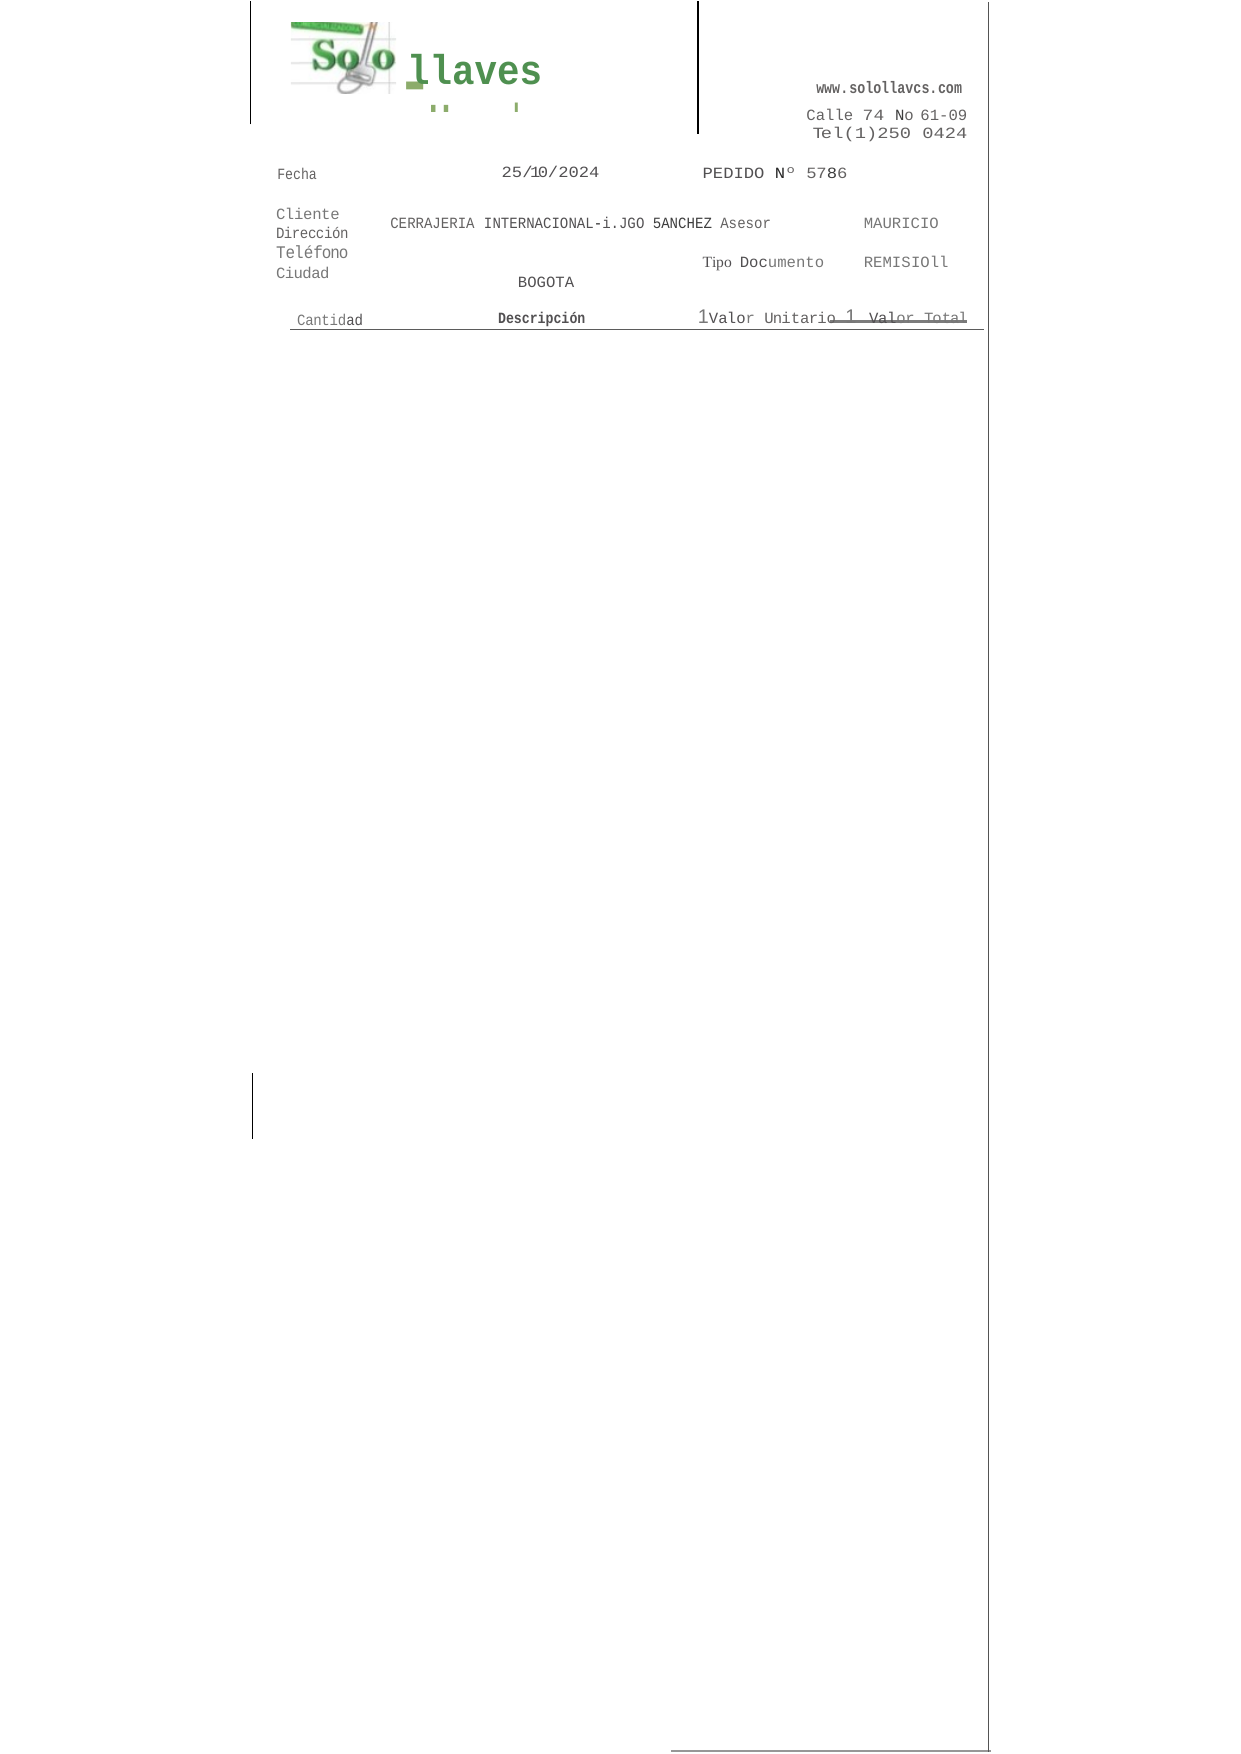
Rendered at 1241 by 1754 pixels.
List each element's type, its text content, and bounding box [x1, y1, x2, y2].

text Fecha 25/10/2024 PEDIDO Nº 5786 [277, 164, 1065, 184]
text BOGOTA [518, 275, 1065, 292]
text Cliente Dirección Teléfono Ciudad [276, 206, 351, 283]
text Tipo Documento REMISIOll [702, 253, 1065, 273]
text Cantidad Descripción 1Valor Unitario 1 Valor Total [297, 305, 1065, 330]
text CERRAJERIA INTERNACIONAL-i.JGO 5ANCHEZ Asesor MAURICIO [390, 215, 1065, 233]
text llaves www.solollavcs.com [175, 26, 962, 110]
picture [290, 22, 397, 94]
text Tel(1)250 0424 [175, 125, 967, 143]
text Calle 74 No 61-09 [175, 110, 967, 123]
